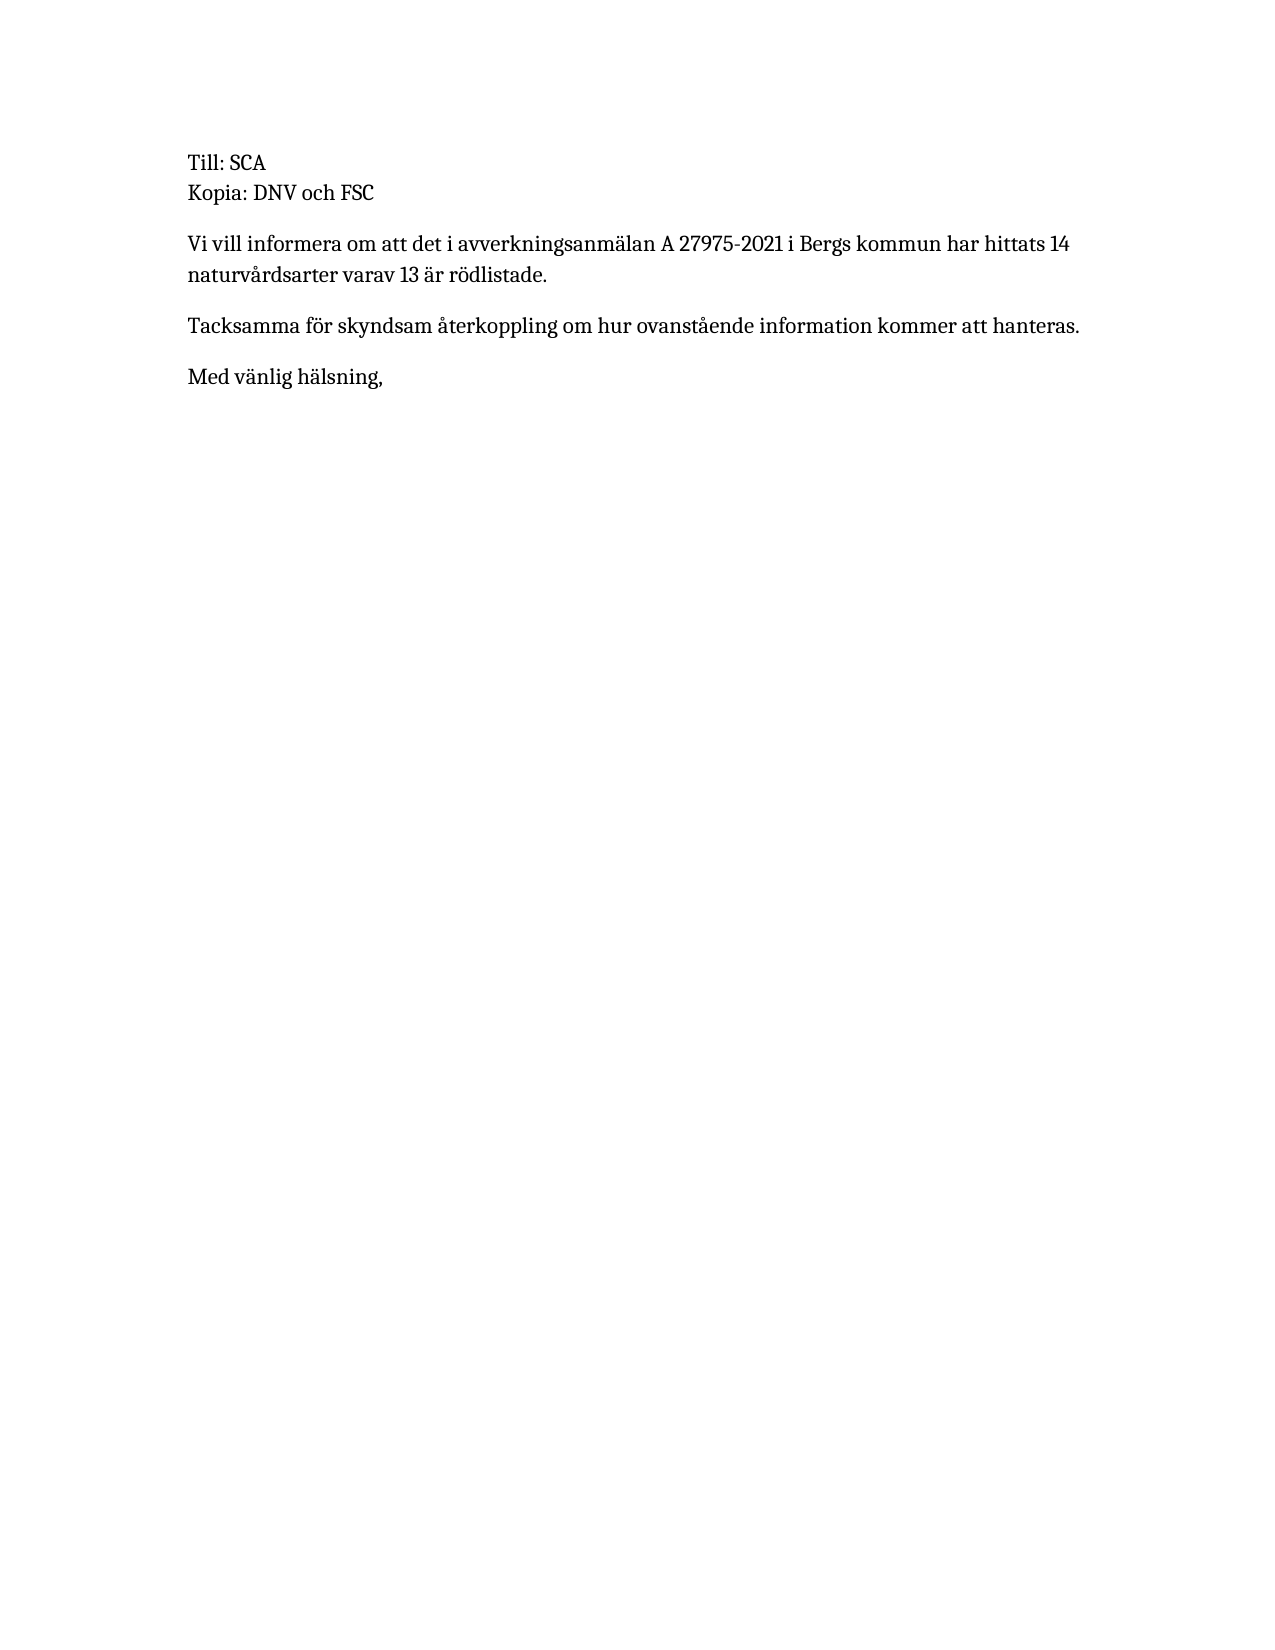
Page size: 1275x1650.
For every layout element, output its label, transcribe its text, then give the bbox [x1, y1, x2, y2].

text Med vänlig hälsning, [187, 363, 1087, 420]
text Till: SCA Kopia: DNV och FSC [187, 150, 1087, 207]
text Vi vill informera om att det i avverkningsanmälan A 27975-2021 i Bergs kommun har hittats 14 naturvårdsarter varav 13 är rödlistade. [187, 231, 1087, 288]
text Tacksamma för skyndsam återkoppling om hur ovanstående information kommer att hanteras. [187, 312, 1087, 339]
